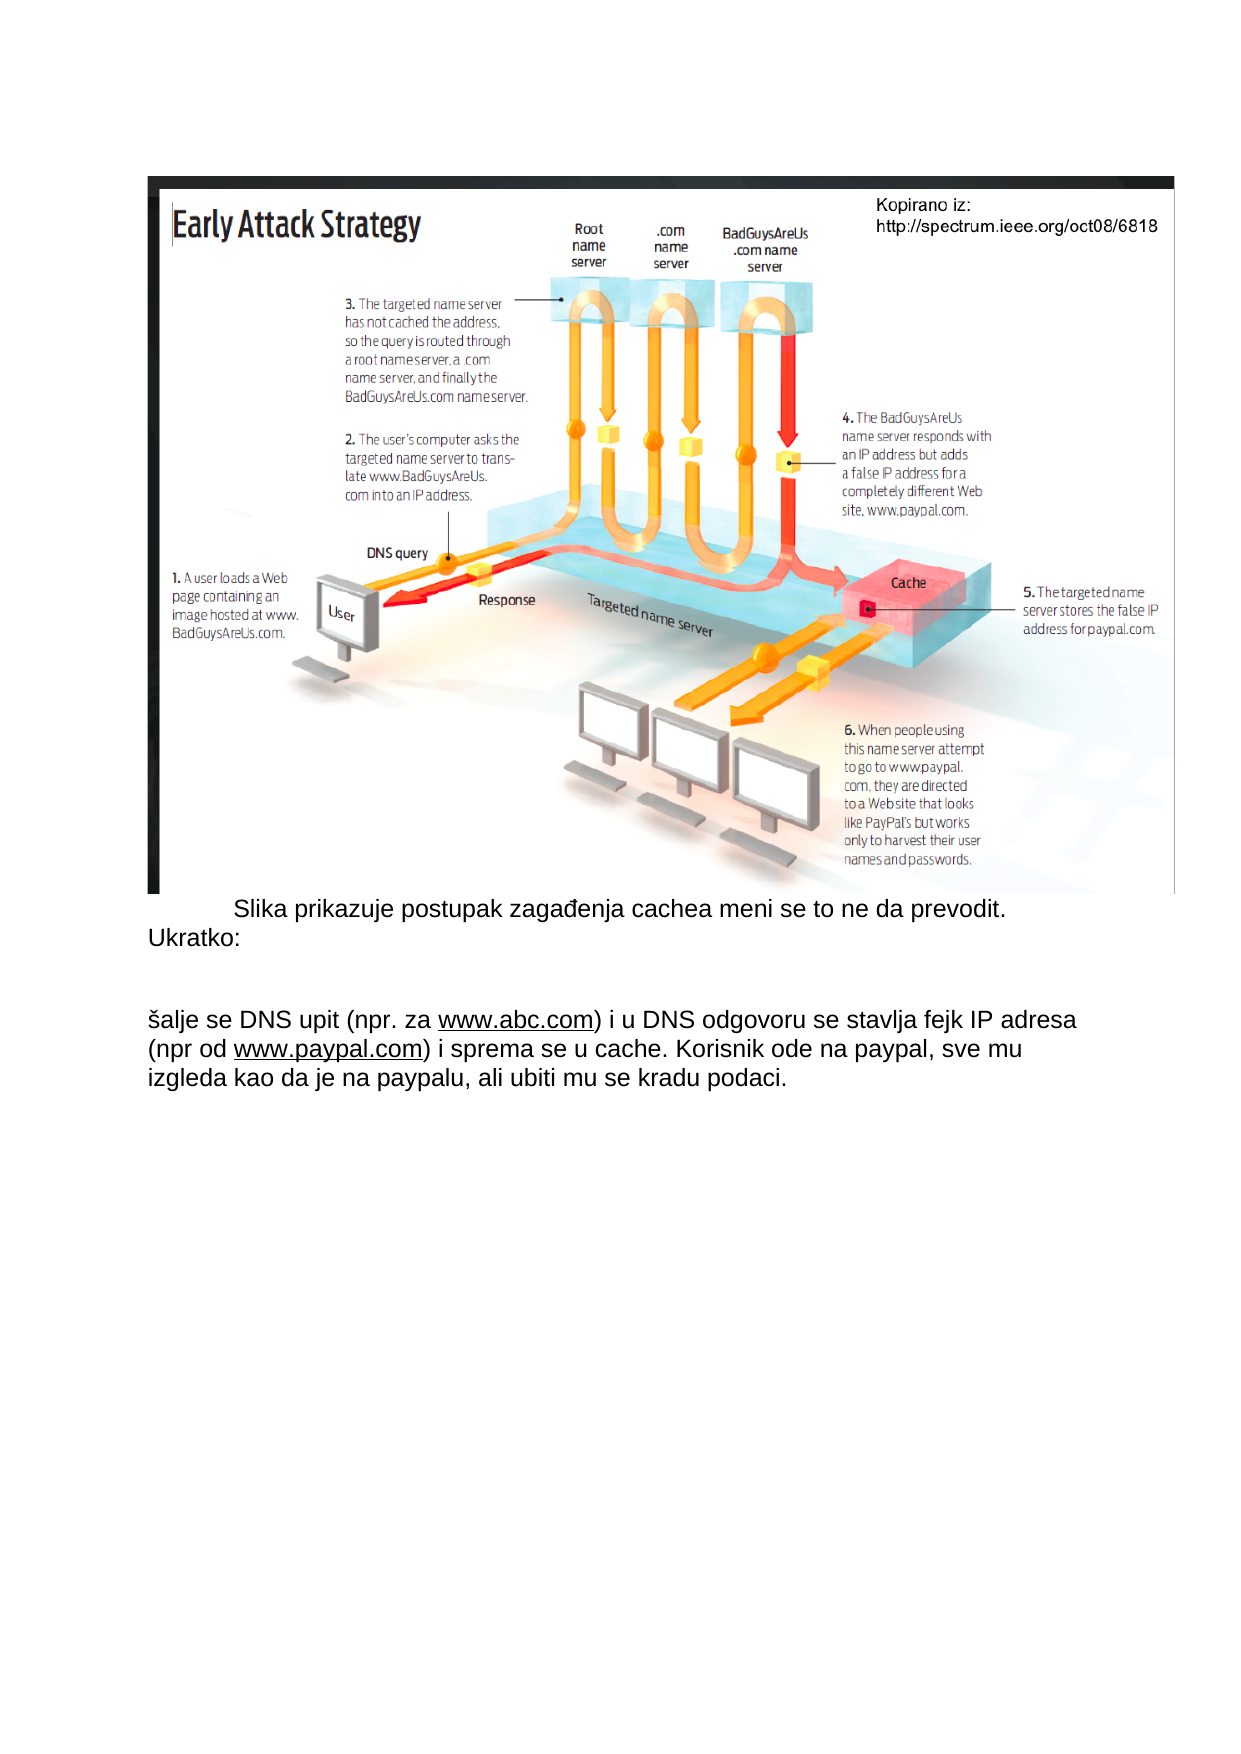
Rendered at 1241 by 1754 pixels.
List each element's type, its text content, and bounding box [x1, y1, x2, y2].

text Ukratko: [148, 923, 1093, 951]
text šalje se DNS upit (npr. za www.abc.com) i u DNS odgovoru se stavlja fejk IP adresa (npr od www.paypal.com) i sprema se u cache. Korisnik ode na paypal, sve mu izgleda kao da je na paypalu, ali ubiti mu se kradu podaci. [148, 1005, 1093, 1091]
picture [147, 176, 1175, 894]
text Slika prikazuje postupak zagađenja cachea meni se to ne da prevodit. [148, 894, 1093, 923]
